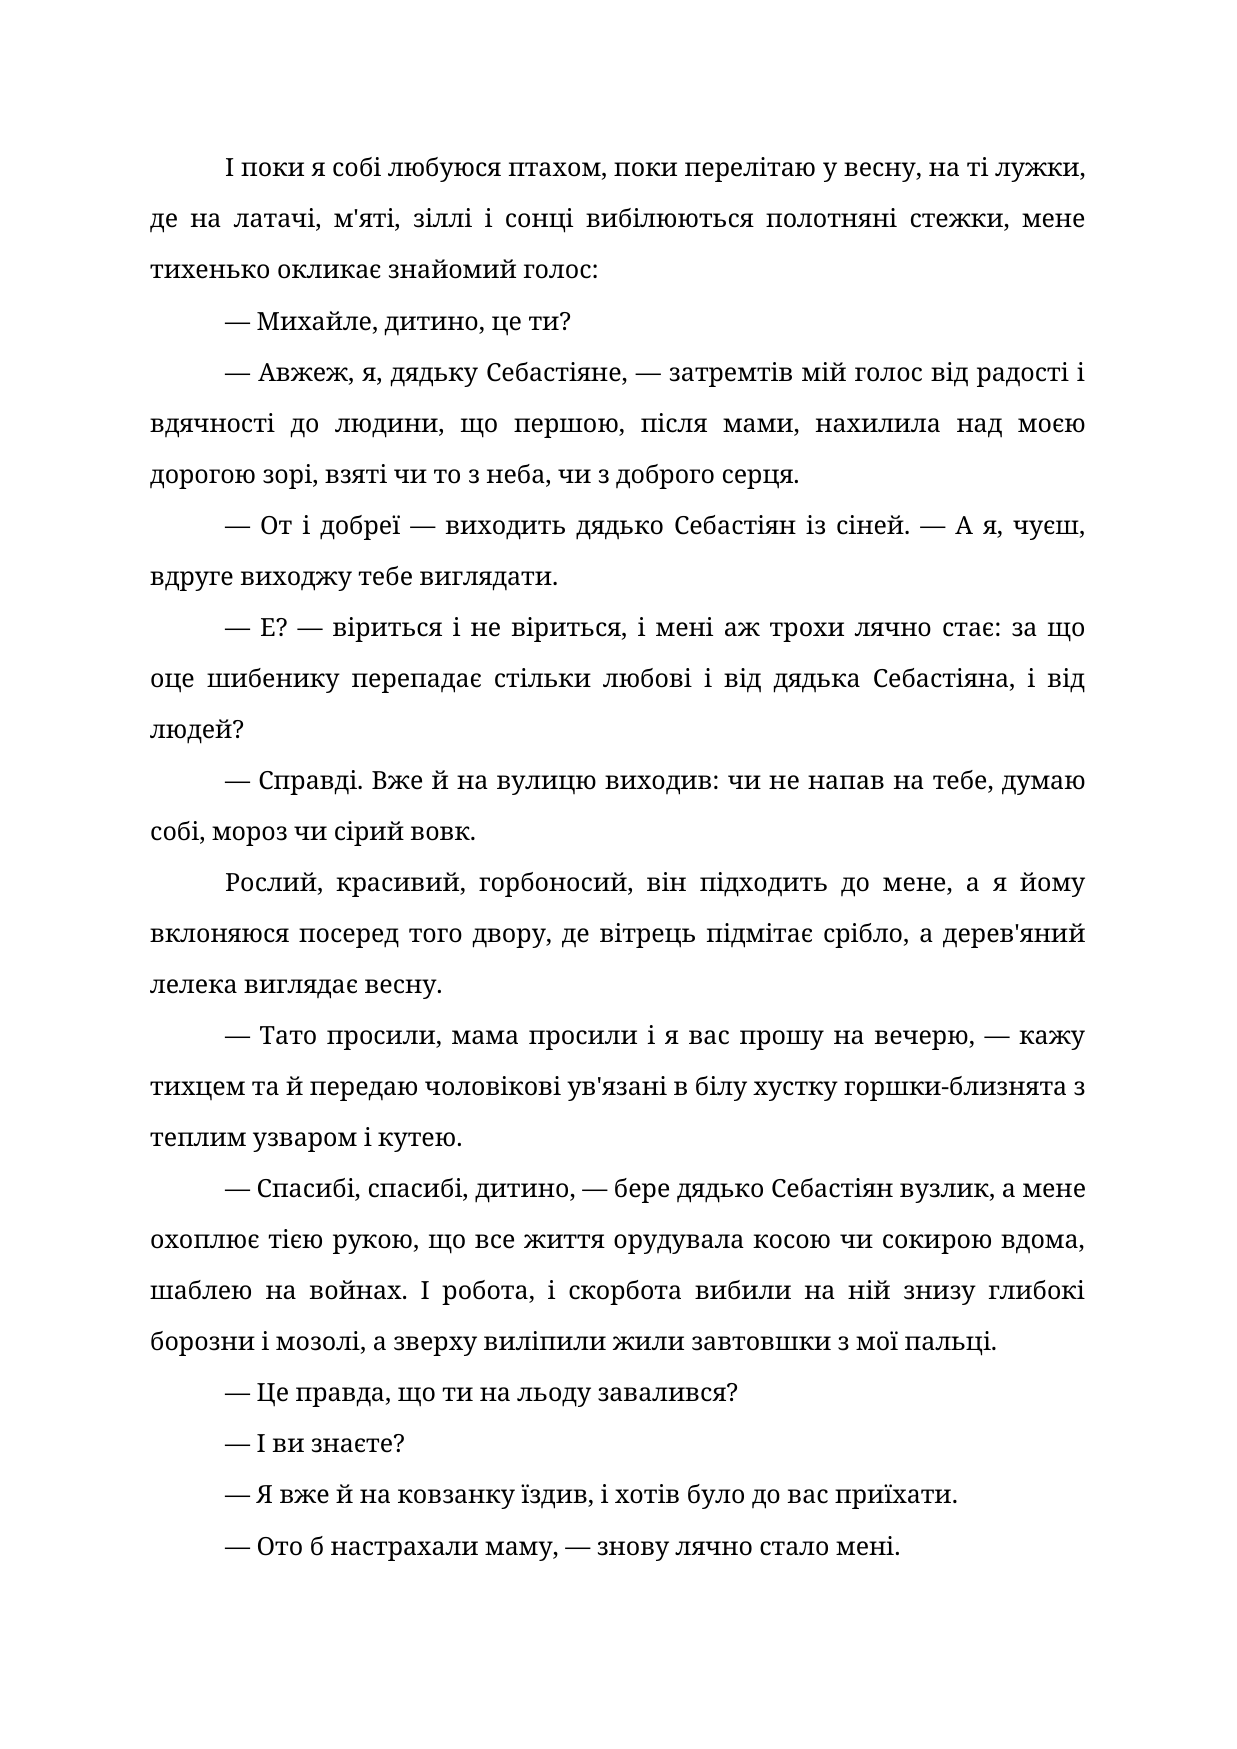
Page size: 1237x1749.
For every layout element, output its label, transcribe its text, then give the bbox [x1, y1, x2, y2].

text — Е? — вiриться i не вiриться, i менi аж трохи лячно стає: за що оце шибенику перепадає стiльки любовi i вiд дядька Себастiяна, i вiд людей? [150, 609, 1086, 746]
text — Це правда, що ти на льоду завалився? [150, 1375, 1086, 1409]
text — Я вже й на ковзанку їздив, i хотiв було до вас приїхати. [150, 1477, 1086, 1511]
text — Справдi. Вже й на вулицю виходив: чи не напав на тебе, думаю собi, мороз чи сiрий вовк. [150, 762, 1086, 848]
text Рослий, красивий, горбоносий, вiн пiдходить до мене, а я йому вклоняюся посеред того двору, де вiтрець пiдмiтає срiбло, а дерев'яний лелека виглядає весну. [150, 864, 1086, 1001]
text — От i добреї — виходить дядько Себастiян iз сiней. — А я, чуєш, вдруге виходжу тебе виглядати. [150, 507, 1086, 592]
text — I ви знаєте? [150, 1426, 1086, 1460]
text — Михайле, дитино, це ти? [150, 303, 1086, 337]
text — Ото б настрахали маму, — знову лячно стало менi. [150, 1528, 1086, 1562]
text — Тато просили, мама просили i я вас прошу на вечерю, — кажу тихцем та й передаю чоловiковi ув'язанi в бiлу хустку горшки-близнята з теплим узваром i кутею. [150, 1018, 1086, 1154]
text I поки я собi любуюся птахом, поки перелiтаю у весну, на тi лужки, де на латачi, м'ятi, зiллi i сонцi вибiлюються полотнянi стежки, мене тихенько окликає знайомий голос: [150, 150, 1086, 286]
text — Авжеж, я, дядьку Себастiяне, — затремтiв мiй голос вiд радостi i вдячностi до людини, що першою, пiсля мами, нахилила над моєю дорогою зорi, взятi чи то з неба, чи з доброго серця. [150, 354, 1086, 490]
text — Спасибi, спасибi, дитино, — бере дядько Себастiян вузлик, а мене охоплює тiєю рукою, що все життя орудувала косою чи сокирою вдома, шаблею на войнах. I робота, i скорбота вибили на нiй знизу глибокi борозни i мозолi, а зверху вилiпили жили завтовшки з мої пальцi. [150, 1171, 1086, 1358]
